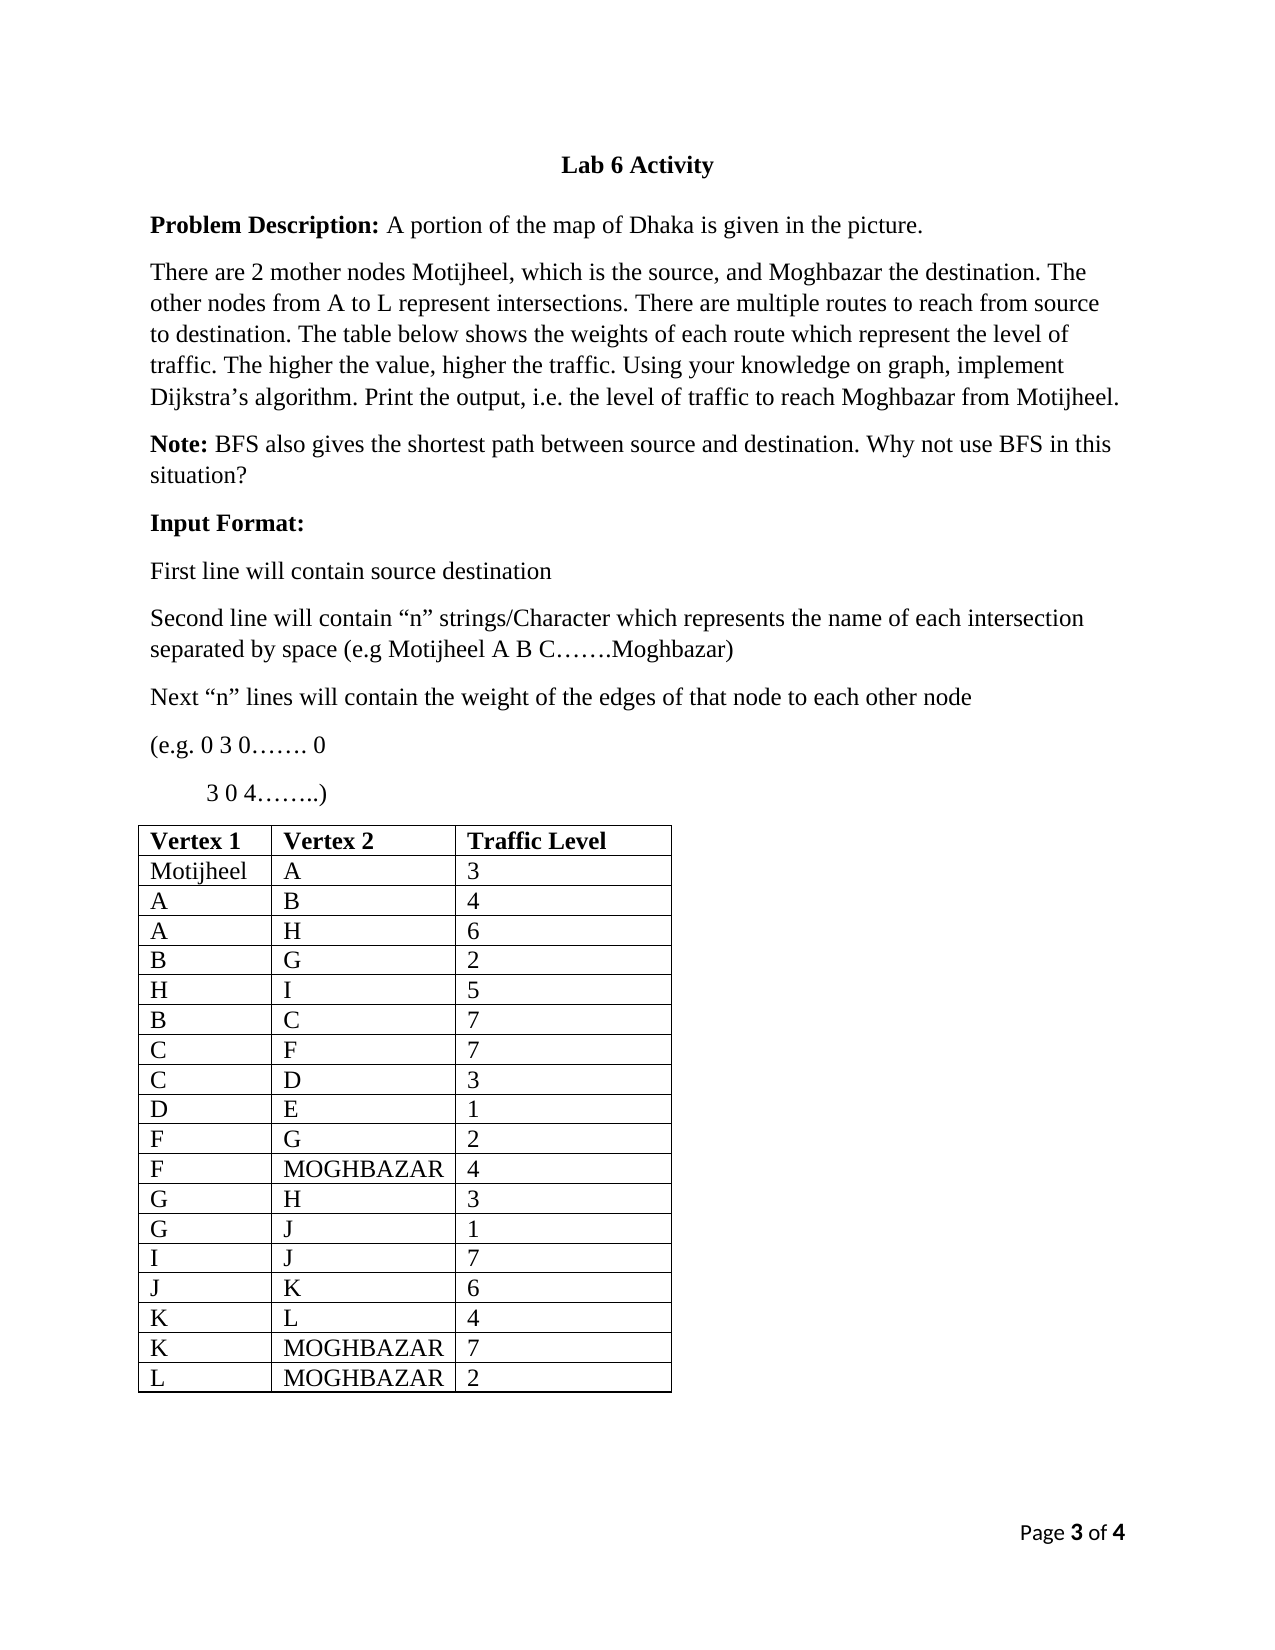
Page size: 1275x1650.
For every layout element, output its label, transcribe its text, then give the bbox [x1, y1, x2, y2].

text Problem Description: A portion of the map of Dhaka is given in the picture. [150, 210, 1125, 238]
table_cell MOGHBAZAR [272, 1363, 455, 1391]
table_cell 3 [456, 856, 671, 885]
table_cell J [272, 1214, 455, 1242]
table_cell I [272, 975, 455, 1004]
table_cell G [139, 1214, 271, 1242]
text (e.g. 0 3 0……. 0 [150, 730, 1125, 759]
table_cell F [139, 1154, 271, 1183]
table_cell K [139, 1333, 271, 1362]
table_header Vertex 2 [272, 826, 455, 855]
table_cell I [139, 1244, 271, 1272]
table_cell A [139, 886, 271, 915]
table_cell 6 [456, 1273, 671, 1302]
table_cell 2 [456, 1124, 671, 1153]
table_cell 7 [456, 1005, 671, 1034]
table_cell 5 [456, 975, 671, 1004]
text 3 0 4……..) [150, 778, 1125, 806]
text Next “n” lines will contain the weight of the edges of that node to each other node [150, 682, 1125, 711]
table_cell C [139, 1035, 271, 1064]
text Note: BFS also gives the shortest path between source and destination. Why not use BFS in this situation? [150, 429, 1125, 489]
table_cell H [272, 916, 455, 944]
table_cell C [272, 1005, 455, 1034]
table_cell 1 [456, 1214, 671, 1242]
table_cell A [139, 916, 271, 944]
table_cell B [139, 1005, 271, 1034]
table_cell 1 [456, 1095, 671, 1123]
text There are 2 mother nodes Motijheel, which is the source, and Moghbazar the destination. The other nodes from A to L represent intersections. There are multiple routes to reach from source to destination. The table below shows the weights of each route which represent the level of traffic. The higher the value, higher the traffic. Using your knowledge on graph, implement Dijkstra’s algorithm. Print the output, i.e. the level of traffic to reach Moghbazar from Motijheel. [150, 257, 1125, 410]
table_cell 6 [456, 916, 671, 944]
text Lab 6 Activity [150, 150, 1125, 179]
table_cell J [139, 1273, 271, 1302]
table_cell G [272, 1124, 455, 1153]
table_cell 7 [456, 1333, 671, 1362]
table_cell D [272, 1065, 455, 1093]
text Second line will contain “n” strings/Character which represents the name of each intersection separated by space (e.g Motijheel A B C…….Moghbazar) [150, 603, 1125, 663]
table_cell E [272, 1095, 455, 1123]
table_cell 3 [456, 1184, 671, 1213]
table_cell MOGHBAZAR [272, 1154, 455, 1183]
table_cell G [272, 946, 455, 974]
table_cell K [139, 1303, 271, 1332]
table_header Vertex 1 [139, 826, 271, 855]
table_cell Motijheel [139, 856, 271, 885]
text Input Format: [150, 508, 1125, 537]
table_cell L [272, 1303, 455, 1332]
table_cell 4 [456, 1303, 671, 1332]
table_cell 4 [456, 1154, 671, 1183]
table_cell 7 [456, 1244, 671, 1272]
table_cell B [272, 886, 455, 915]
table_cell B [139, 946, 271, 974]
table_cell F [139, 1124, 271, 1153]
table_cell G [139, 1184, 271, 1213]
table_cell A [272, 856, 455, 885]
table_cell 2 [456, 1363, 671, 1391]
table_cell 2 [456, 946, 671, 974]
table_cell MOGHBAZAR [272, 1333, 455, 1362]
text First line will contain source destination [150, 556, 1125, 584]
table_cell H [272, 1184, 455, 1213]
table_cell J [272, 1244, 455, 1272]
table_cell L [139, 1363, 271, 1391]
table_cell C [139, 1065, 271, 1093]
table_header Traffic Level [456, 826, 671, 855]
table_cell H [139, 975, 271, 1004]
table_cell 4 [456, 886, 671, 915]
table_cell D [139, 1095, 271, 1123]
table_cell 7 [456, 1035, 671, 1064]
table_cell 3 [456, 1065, 671, 1093]
table_cell K [272, 1273, 455, 1302]
table_cell F [272, 1035, 455, 1064]
